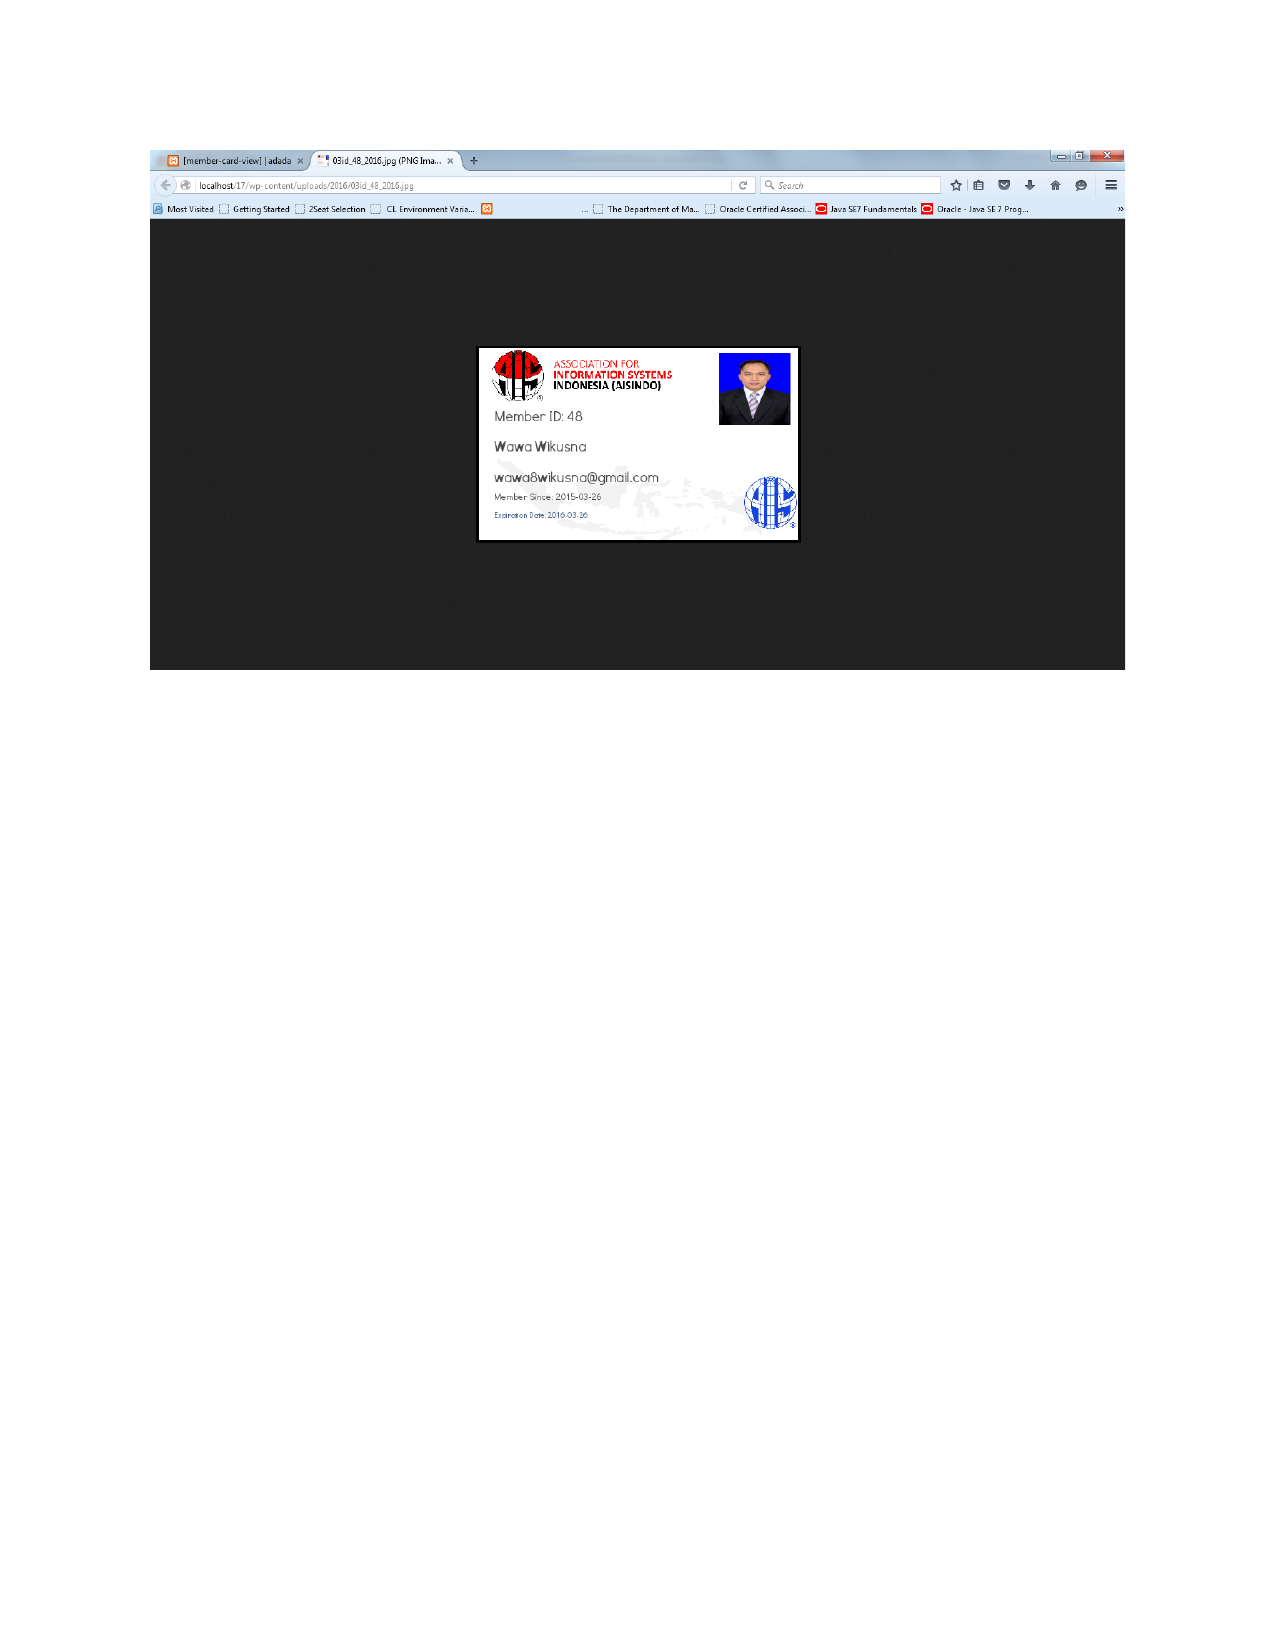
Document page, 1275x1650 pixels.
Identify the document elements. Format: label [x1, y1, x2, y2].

picture [150, 150, 1125, 670]
